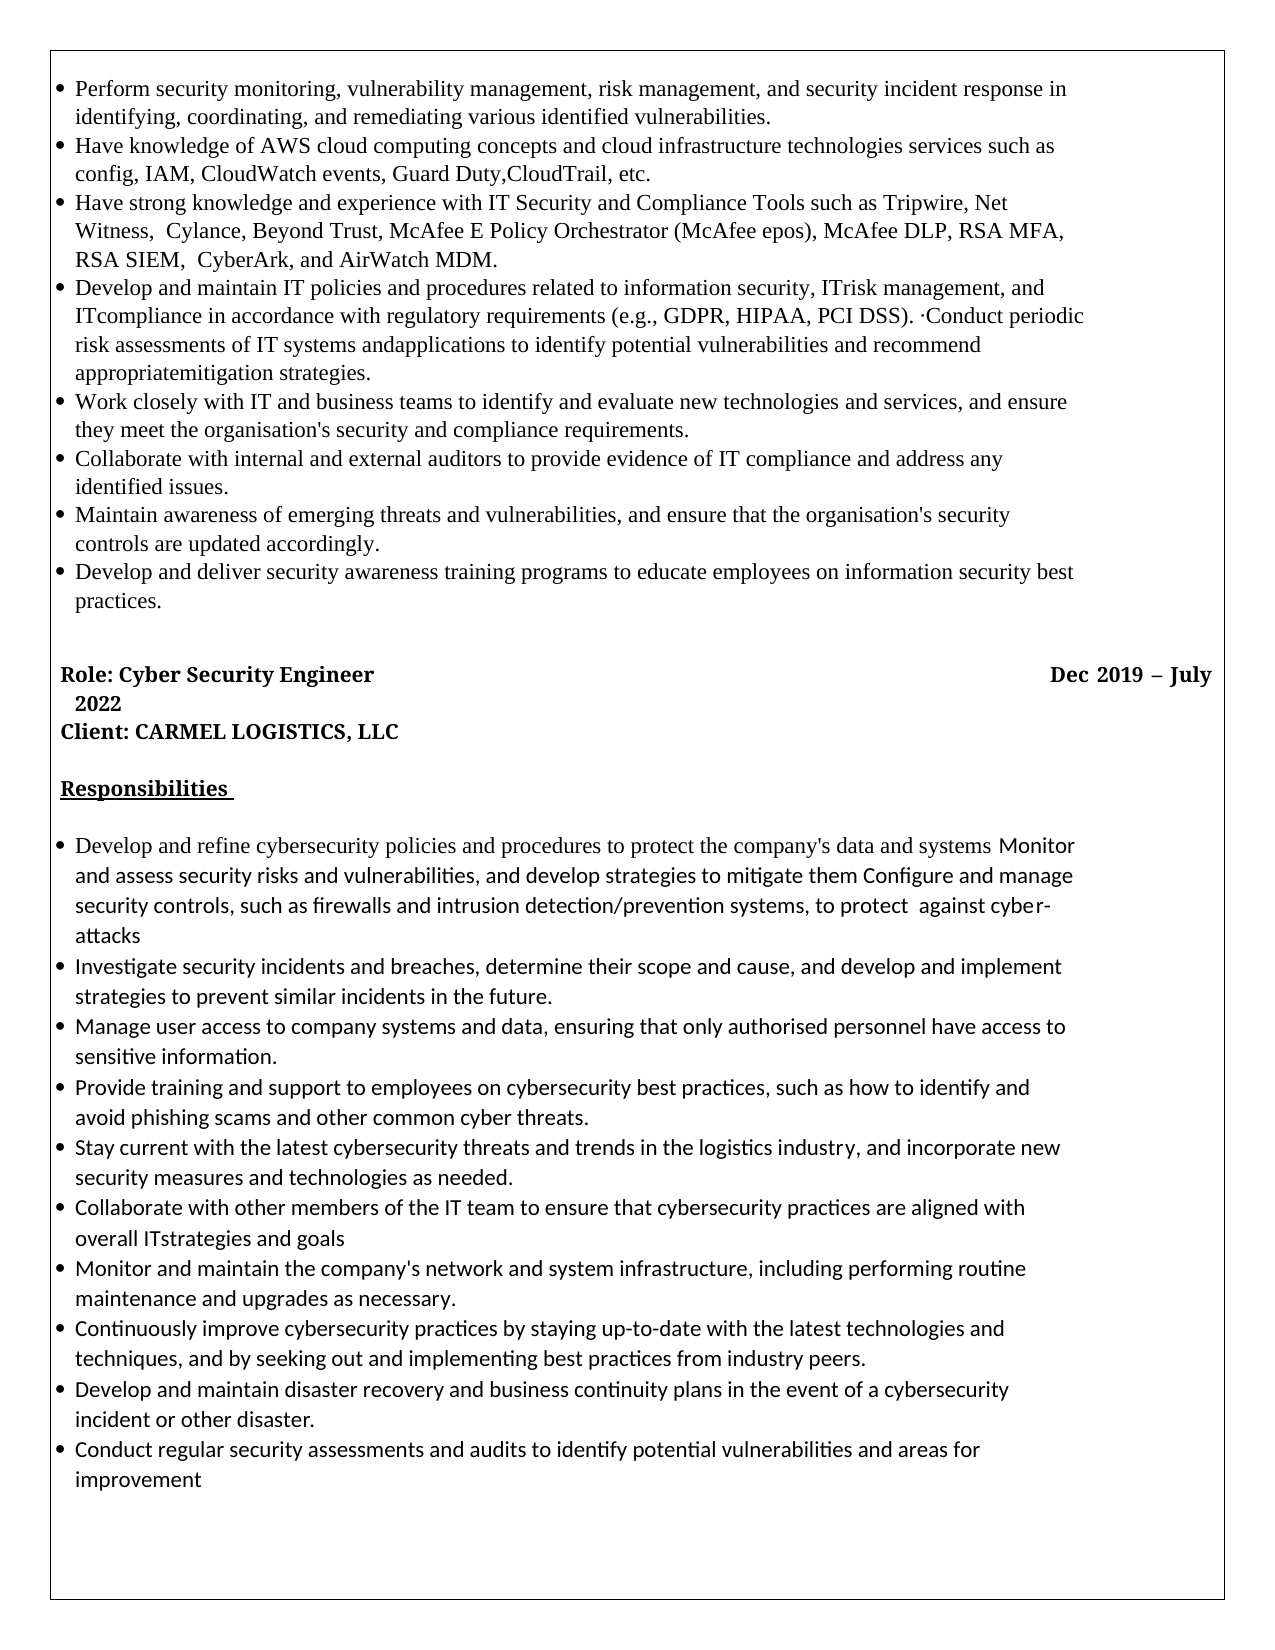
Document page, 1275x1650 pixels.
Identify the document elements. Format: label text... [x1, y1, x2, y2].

list Collaborate with internal and external auditors to provide evidence of IT compliance and address any identified issues. [56, 445, 1087, 499]
text Client: CARMEL LOGISTICS, LLC [60, 717, 1212, 746]
list Develop and refine cybersecurity policies and procedures to protect the company's data and systems Monitor and assess security risks and vulnerabilities, and develop strategies to mitigate them Configure and manage security controls, such as firewalls and intrusion detection/prevention systems, to protect against cyber-attacks [56, 831, 1087, 950]
list Develop and deliver security awareness training programs to educate employees on information security best practices. [56, 558, 1087, 613]
list Develop and maintain disaster recovery and business continuity plans in the event of a cybersecurity incident or other disaster. [56, 1375, 1087, 1433]
list Develop and maintain IT policies and procedures related to information security, ITrisk management, and ITcompliance in accordance with regulatory requirements (e.g., GDPR, HIPAA, PCI DSS). ∙Conduct periodic risk assessments of IT systems andapplications to identify potential vulnerabilities and recommend appropriatemitigation strategies. [56, 274, 1087, 386]
list Investigate security incidents and breaches, determine their scope and cause, and develop and implement strategies to prevent similar incidents in the future. [56, 952, 1087, 1010]
list Provide training and support to employees on cybersecurity best practices, such as how to identify and avoid phishing scams and other common cyber threats. [56, 1073, 1087, 1131]
list Maintain awareness of emerging threats and vulnerabilities, and ensure that the organisation's security controls are updated accordingly. [56, 502, 1087, 556]
list Collaborate with other members of the IT team to ensure that cybersecurity practices are aligned with overall ITstrategies and goals [56, 1193, 1087, 1252]
list Stay current with the latest cybersecurity threats and trends in the logistics industry, and incorporate new security measures and technologies as needed. [56, 1133, 1087, 1191]
text Role: Cyber Security Engineer Dec 2019 – July 2022 [60, 660, 1212, 717]
list Continuously improve cybersecurity practices by staying up-to-date with the latest technologies and techniques, and by seeking out and implementing best practices from industry peers. [56, 1314, 1087, 1373]
list Work closely with IT and business teams to identify and evaluate new technologies and services, and ensure they meet the organisation's security and compliance requirements. [56, 388, 1087, 443]
text Responsibilities [60, 774, 1212, 803]
list Monitor and maintain the company's network and system infrastructure, including performing routine maintenance and upgrades as necessary. [56, 1254, 1087, 1312]
list Have strong knowledge and experience with IT Security and Compliance Tools such as Tripwire, Net Witness, Cylance, Beyond Trust, McAfee E Policy Orchestrator (McAfee epos), McAfee DLP, RSA MFA, RSA SIEM, CyberArk, and AirWatch MDM. [56, 189, 1087, 272]
list Manage user access to company systems and data, ensuring that only authorised personnel have access to sensitive information. [56, 1012, 1087, 1071]
list Conduct regular security assessments and audits to identify potential vulnerabilities and areas for improvement [56, 1435, 1087, 1493]
list Perform security monitoring, vulnerability management, risk management, and security incident response in identifying, coordinating, and remediating various identified vulnerabilities. [56, 75, 1087, 130]
list Have knowledge of AWS cloud computing concepts and cloud infrastructure technologies services such as config, IAM, CloudWatch events, Guard Duty,CloudTrail, etc. [56, 132, 1087, 187]
